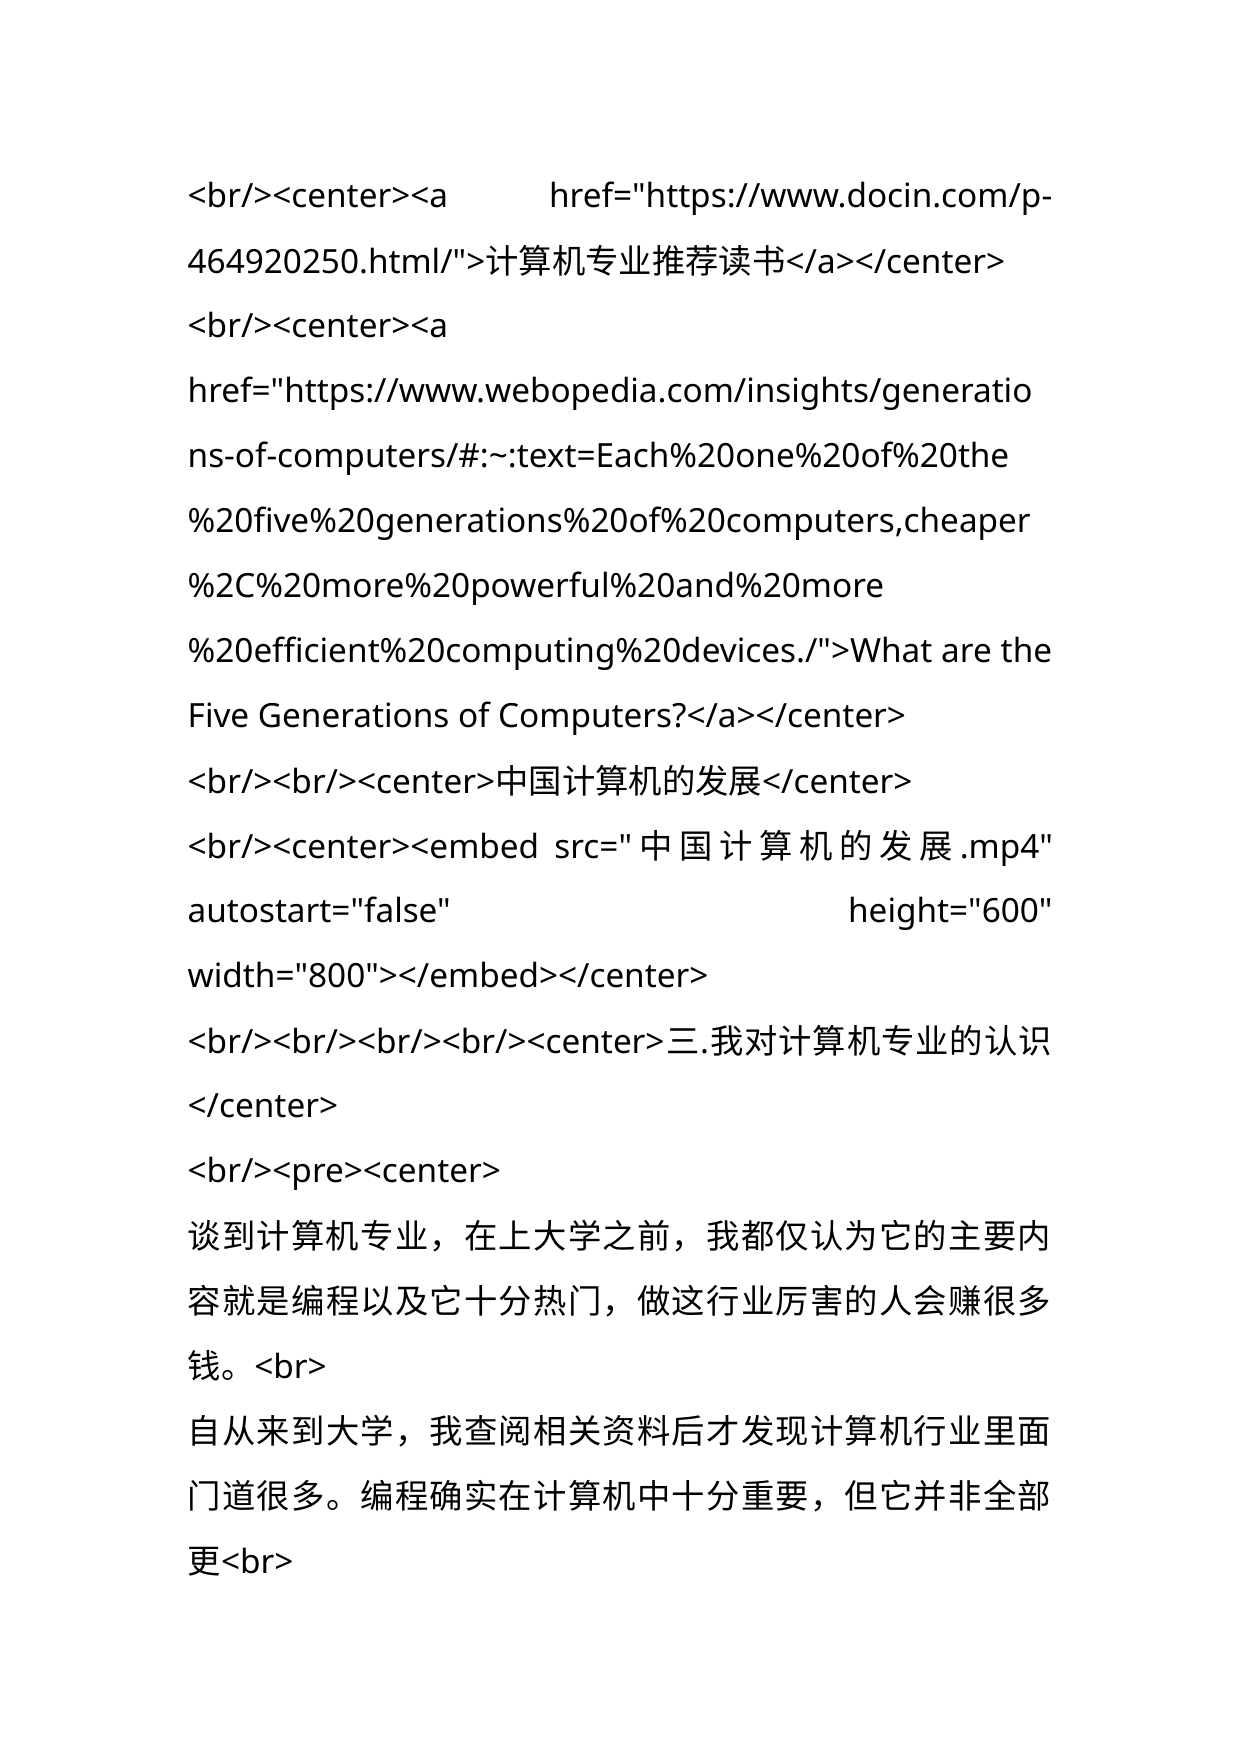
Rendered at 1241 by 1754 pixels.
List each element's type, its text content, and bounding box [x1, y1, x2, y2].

text <br/><center><a href="https://www.docin.com/p-464920250.html/">计算机专业推荐读书</a></center> [187, 162, 1053, 292]
text <br/><br/><br/><br/><center>三.我对计算机专业的认识</center> [187, 1007, 1053, 1137]
text <br/><center><a href="https://www.webopedia.com/insights/generations-of-computers/#:~:text=Each%20one%20of%20the%20five%20generations%20of%20computers,cheaper%2C%20more%20powerful%20and%20more%20efficient%20computing%20devices./">What are the Five Generations of Computers?</a></center> [187, 292, 1053, 747]
text <br/><center><embed src="中国计算机的发展.mp4" autostart="false" height="600" width="800"></embed></center> [187, 812, 1053, 1007]
text <br/><br/><center>中国计算机的发展</center> [187, 747, 1053, 812]
text 谈到计算机专业，在上大学之前，我都仅认为它的主要内容就是编程以及它十分热门，做这行业厉害的人会赚很多钱。<br> [187, 1202, 1053, 1397]
text <br/><pre><center> [187, 1137, 1053, 1202]
text 自从来到大学，我查阅相关资料后才发现计算机行业里面门道很多。编程确实在计算机中十分重要，但它并非全部，更<br> [187, 1397, 1053, 1592]
